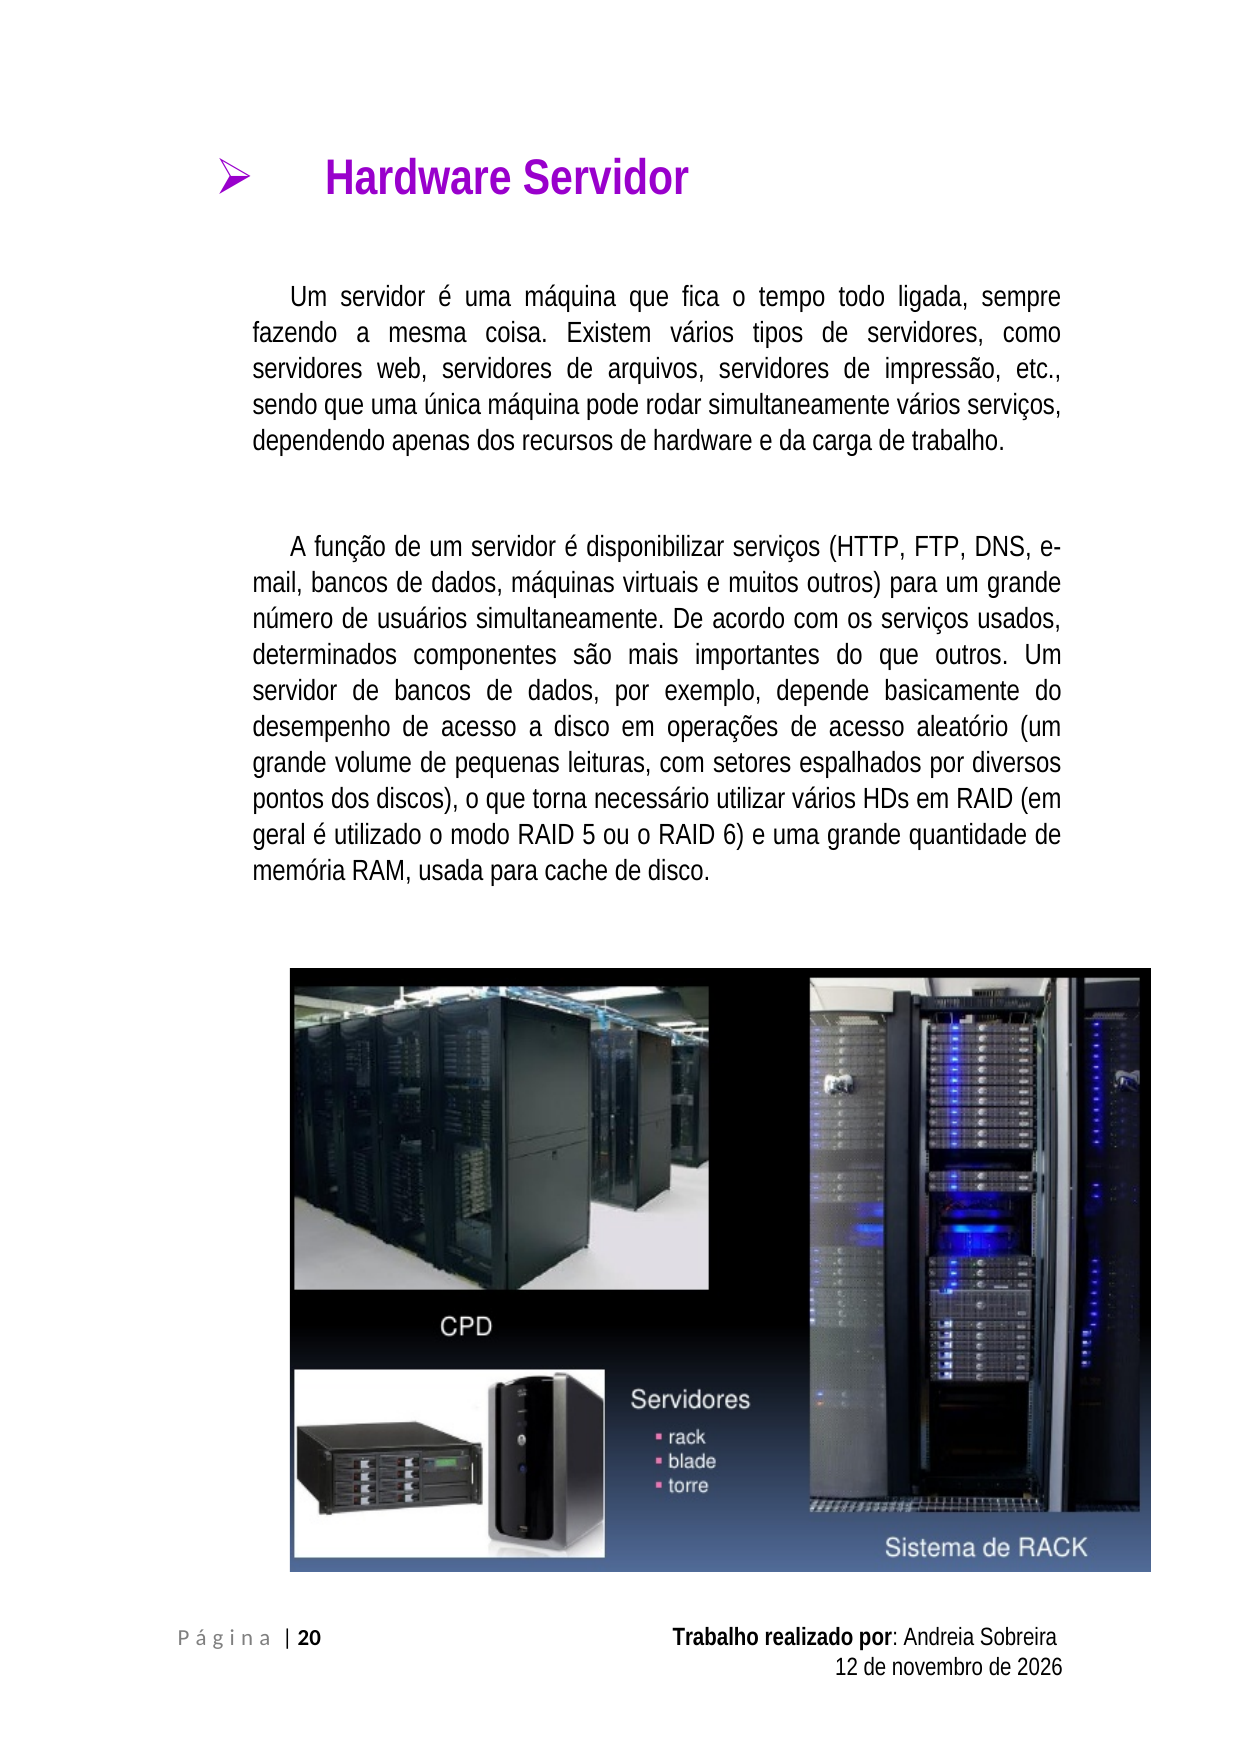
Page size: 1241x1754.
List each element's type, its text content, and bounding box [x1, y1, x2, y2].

picture [289, 968, 1151, 1572]
text Hardware Servidor [215, 148, 1063, 205]
text A função de um servidor é disponibilizar serviços (HTTP, FTP, DNS, e-mail, bancos de dados, máquinas virtuais e muitos outros) para um grande número de usuários simultaneamente. De acordo com os serviços usados, determinados componentes são mais importantes do que outros. Um servidor de bancos de dados, por exemplo, depende basicamente do desempenho de acesso a disco em operações de acesso aleatório (um grande volume de pequenas leituras, com setores espalhados por diversos pontos dos discos), o que torna necessário utilizar vários HDs em RAID (em geral é utilizado o modo RAID 5 ou o RAID 6) e uma grande quantidade de memória RAM, usada para cache de disco. [252, 529, 1063, 887]
text Um servidor é uma máquina que fica o tempo todo ligada, sempre fazendo a mesma coisa. Existem vários tipos de servidores, como servidores web, servidores de arquivos, servidores de impressão, etc., sendo que uma única máquina pode rodar simultaneamente vários serviços, dependendo apenas dos recursos de hardware e da carga de trabalho. [252, 279, 1063, 457]
